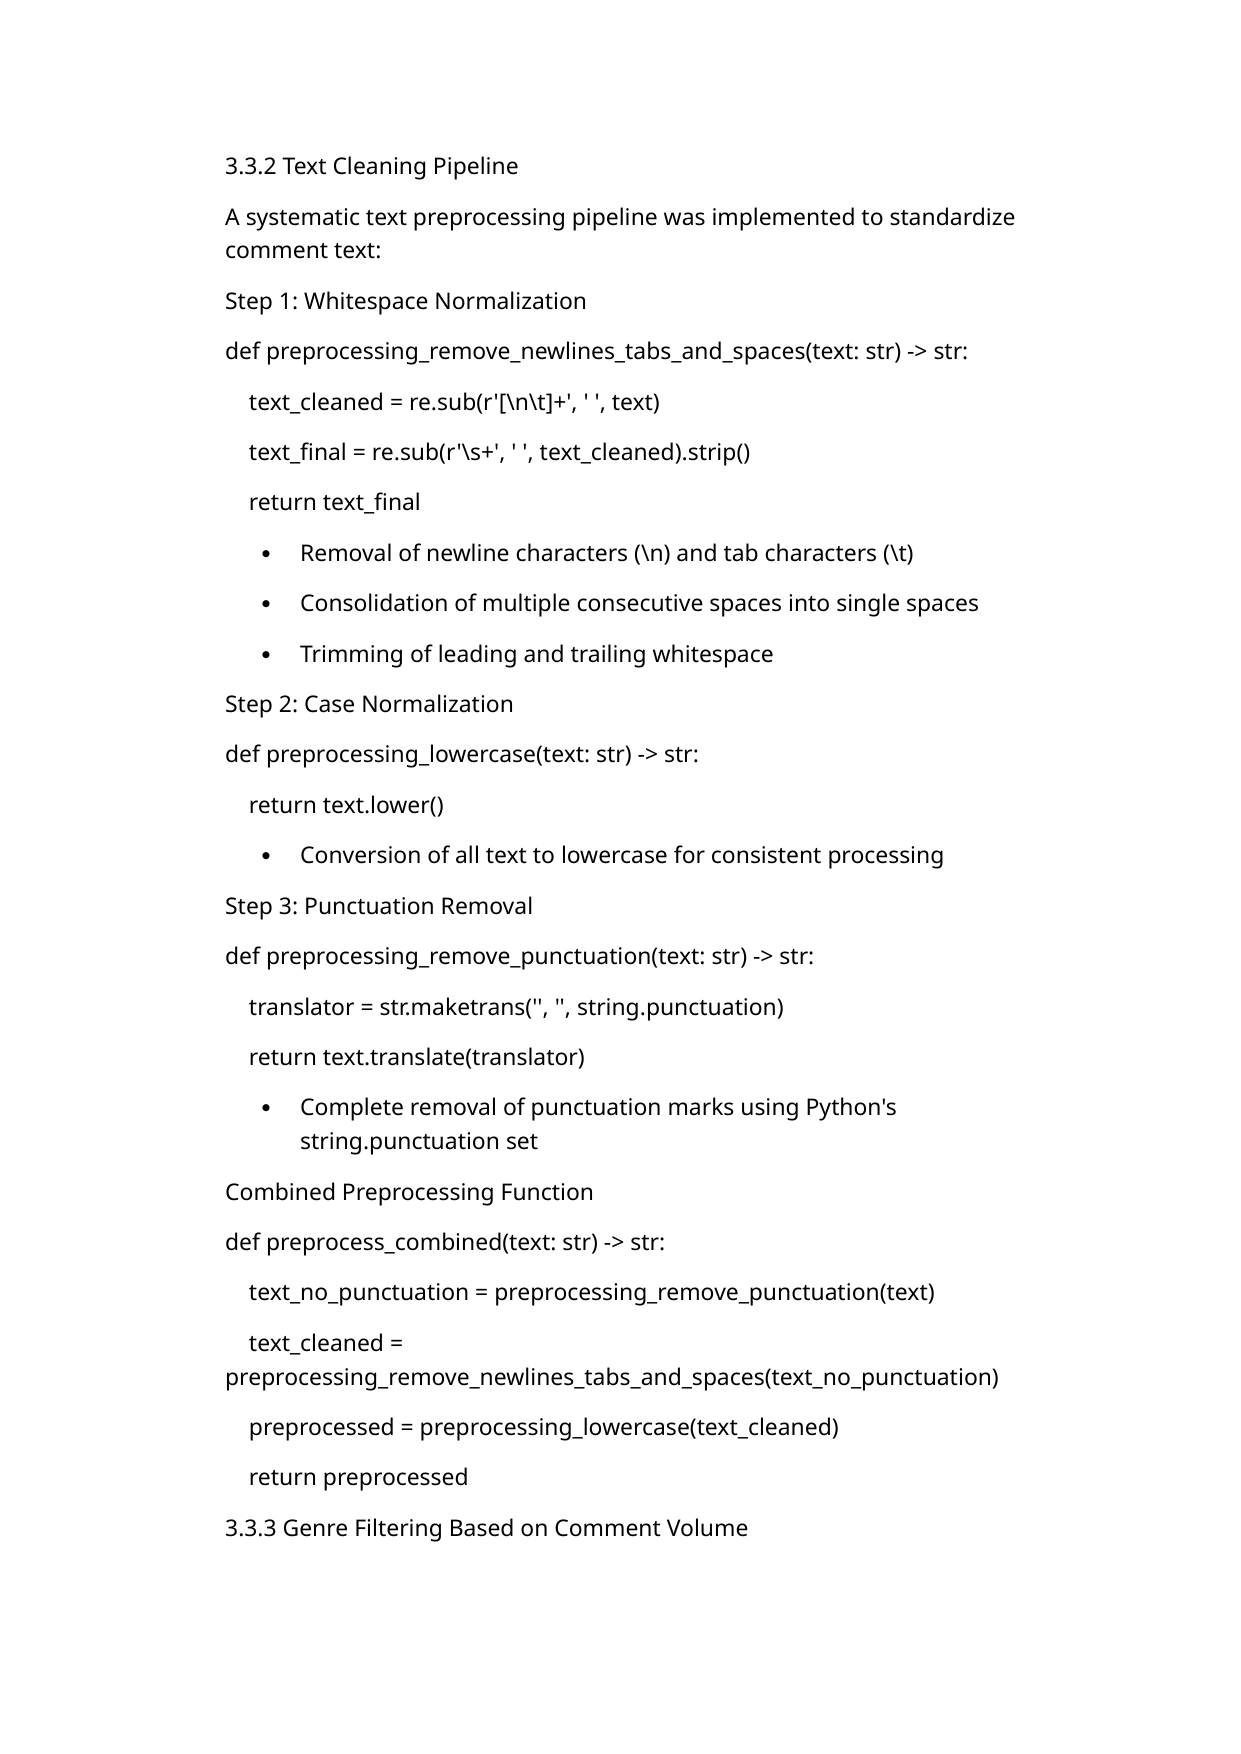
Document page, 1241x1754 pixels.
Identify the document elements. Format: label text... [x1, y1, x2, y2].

text return text.translate(translator) [225, 1041, 1090, 1072]
text def preprocessing_remove_newlines_tabs_and_spaces(text: str) -> str: [225, 335, 1090, 366]
text return preprocessed [225, 1461, 1090, 1492]
text return text_final [225, 486, 1090, 517]
text A systematic text preprocessing pipeline was implemented to standardize comment text: [225, 200, 1090, 265]
text text_cleaned = preprocessing_remove_newlines_tabs_and_spaces(text_no_punctuation) [225, 1327, 1090, 1392]
text 3.3.3 Genre Filtering Based on Comment Volume [225, 1512, 1090, 1543]
text def preprocessing_lowercase(text: str) -> str: [225, 738, 1090, 769]
list Complete removal of punctuation marks using Python's string.punctuation set [262, 1091, 1090, 1156]
text Combined Preprocessing Function [225, 1175, 1090, 1207]
list Conversion of all text to lowercase for consistent processing [262, 839, 1090, 870]
text text_no_punctuation = preprocessing_remove_punctuation(text) [225, 1276, 1090, 1307]
text Step 2: Case Normalization [225, 688, 1090, 719]
text 3.3.2 Text Cleaning Pipeline [225, 150, 1090, 181]
list Removal of newline characters (\n) and tab characters (\t) [262, 537, 1090, 568]
text text_cleaned = re.sub(r'[\n\t]+', ' ', text) [225, 385, 1090, 417]
text def preprocessing_remove_punctuation(text: str) -> str: [225, 940, 1090, 971]
text def preprocess_combined(text: str) -> str: [225, 1226, 1090, 1257]
text return text.lower() [225, 789, 1090, 820]
text Step 3: Punctuation Removal [225, 889, 1090, 921]
text translator = str.maketrans('', '', string.punctuation) [225, 990, 1090, 1022]
text Step 1: Whitespace Normalization [225, 284, 1090, 316]
text text_final = re.sub(r'\s+', ' ', text_cleaned).strip() [225, 436, 1090, 467]
list Consolidation of multiple consecutive spaces into single spaces [262, 587, 1090, 618]
list Trimming of leading and trailing whitespace [262, 637, 1090, 669]
text preprocessed = preprocessing_lowercase(text_cleaned) [225, 1411, 1090, 1442]
